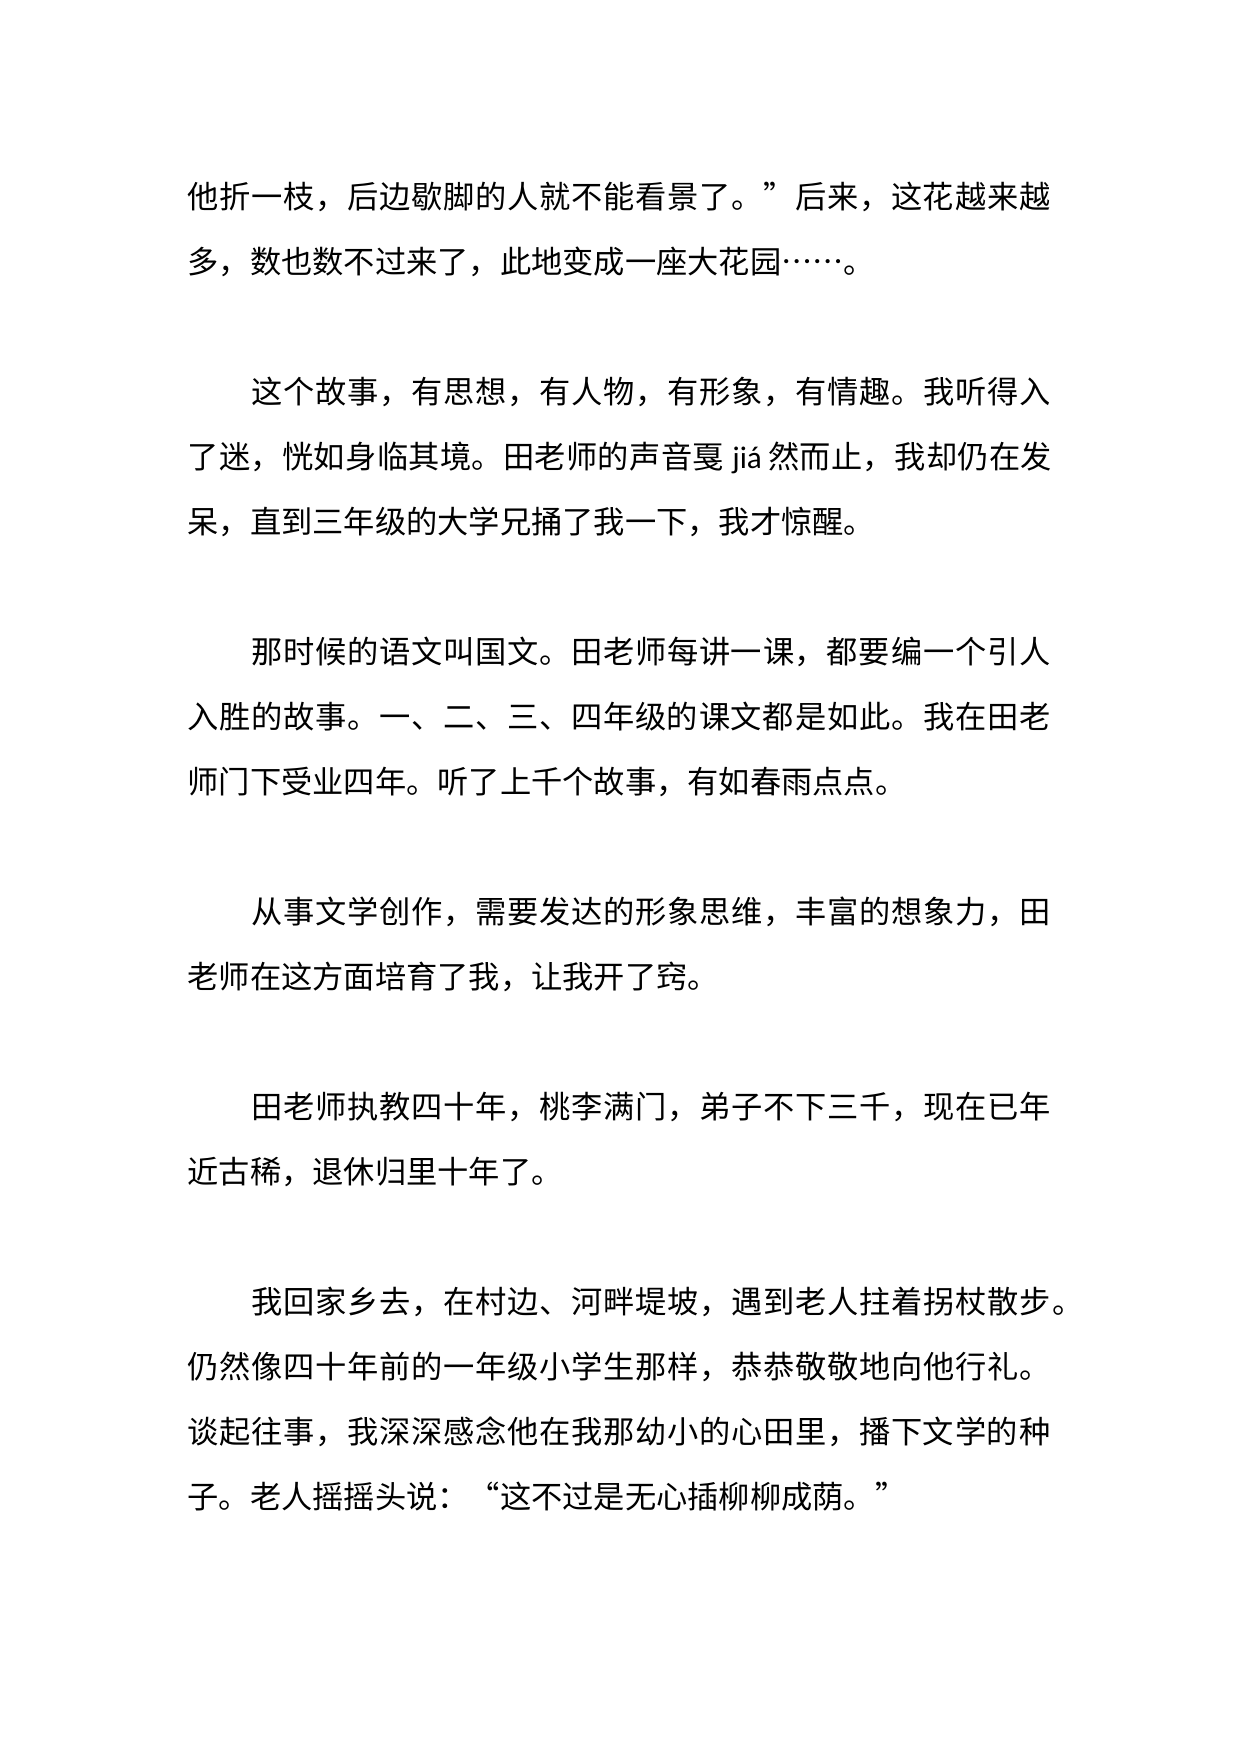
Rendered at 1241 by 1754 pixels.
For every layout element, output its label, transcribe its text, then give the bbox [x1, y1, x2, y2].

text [187, 162, 1053, 292]
text 田老师执教四十年，桃李满门，弟子不下三千，现在已年近古稀，退休归里十年了。 [187, 1072, 1053, 1202]
text 从事文学创作，需要发达的形象思维，丰富的想象力，田老师在这方面培育了我，让我开了窍。 [187, 877, 1053, 1007]
text 那时候的语文叫国文。田老师每讲一课，都要编一个引人入胜的故事。一、二、三、四年级的课文都是如此。我在田老师门下受业四年。听了上千个故事，有如春雨点点。 [187, 617, 1053, 812]
text 这个故事，有思想，有人物，有形象，有情趣。我听得入了迷，恍如身临其境。田老师的声音戛jiá然而止，我却仍在发呆，直到三年级的大学兄捅了我一下，我才惊醒。 [187, 357, 1053, 552]
text 我回家乡去，在村边、河畔堤坡，遇到老人拄着拐杖散步。仍然像四十年前的一年级小学生那样，恭恭敬敬地向他行礼。谈起往事，我深深感念他在我那幼小的心田里，播下文学的种子。老人摇摇头说：“这不过是无心插柳柳成荫。” [187, 1267, 1053, 1527]
